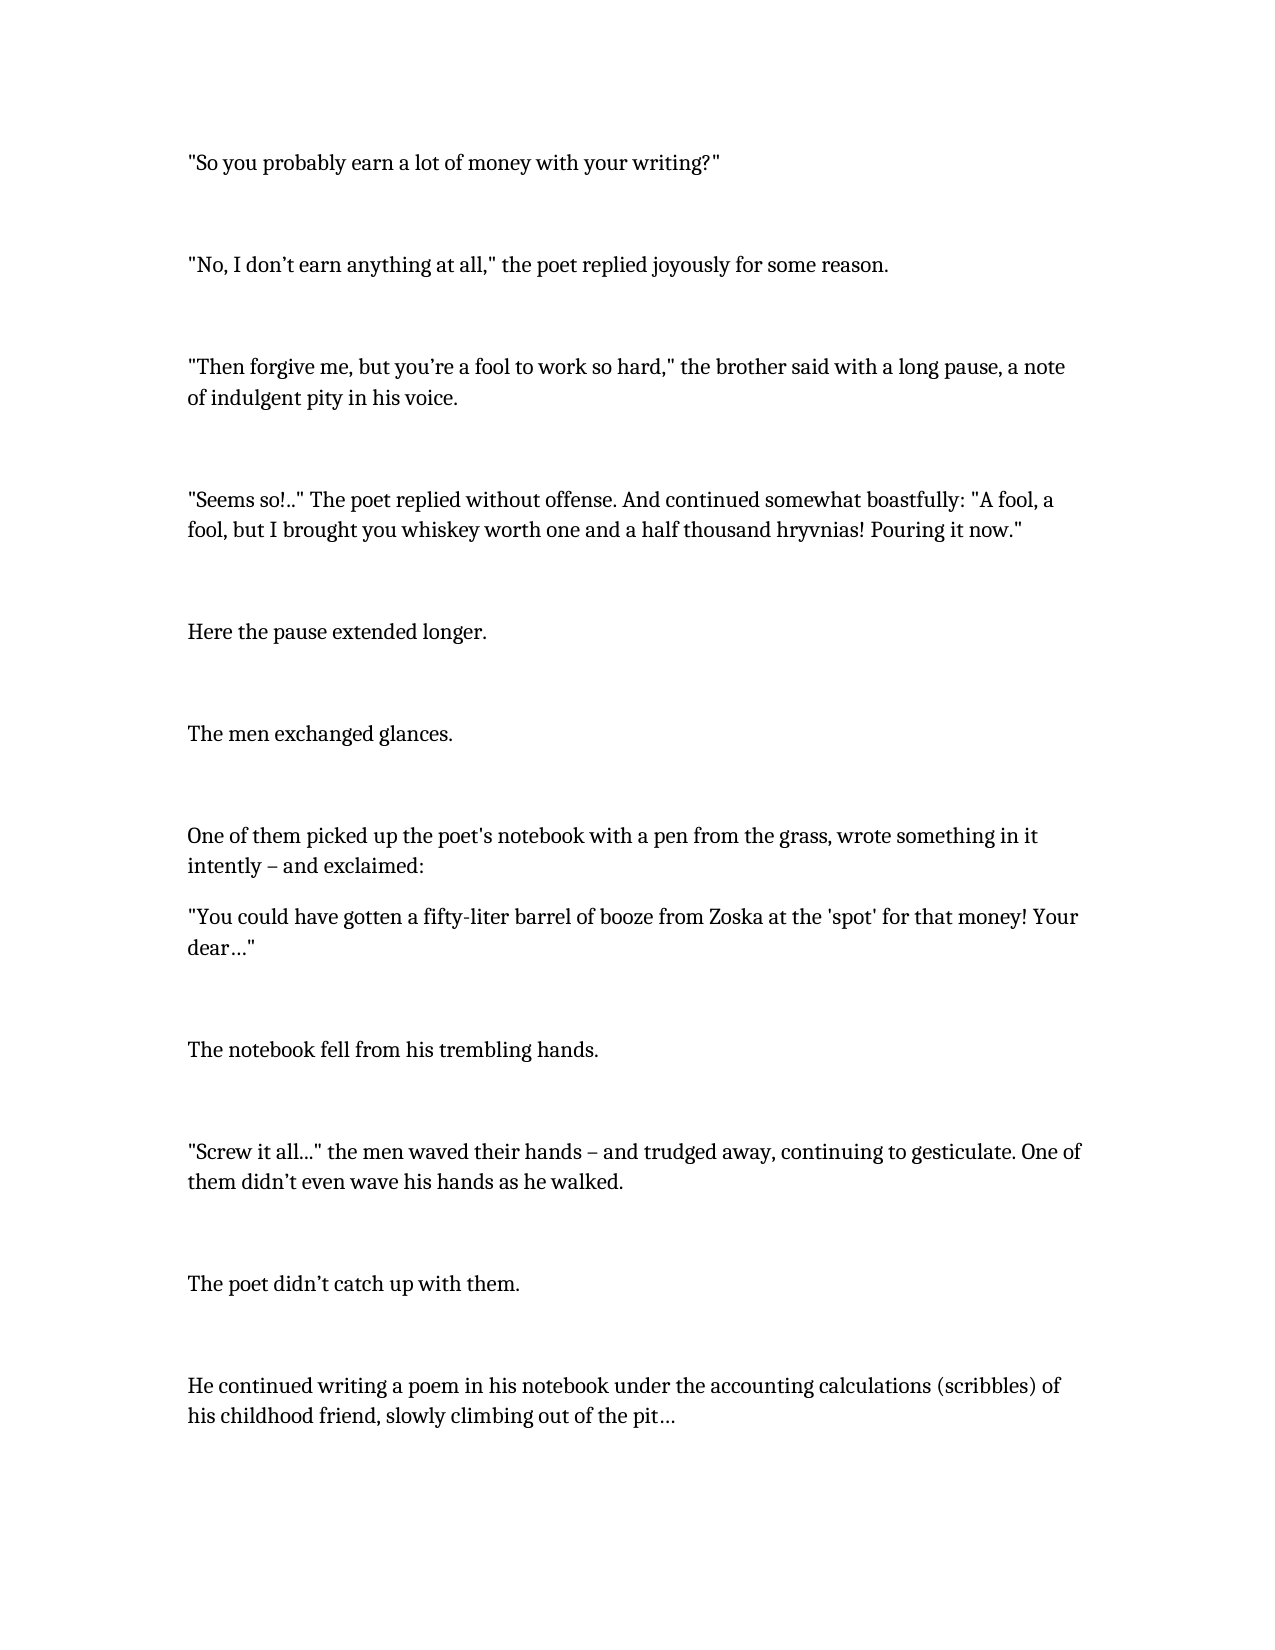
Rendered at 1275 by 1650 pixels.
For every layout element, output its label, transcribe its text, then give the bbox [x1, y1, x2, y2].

text Here the pause extended longer. [187, 619, 1087, 645]
text "You could have gotten a fifty-liter barrel of booze from Zoska at the 'spot' for that money! Your dear…" [187, 904, 1087, 961]
text "No, I don’t earn anything at all," the poet replied joyously for some reason. [187, 252, 1087, 278]
text One of them picked up the poet's notebook with a pen from the grass, wrote something in it intently – and exclaimed: [187, 823, 1087, 879]
text He continued writing a poem in his notebook under the accounting calculations (scribbles) of his childhood friend, slowly climbing out of the pit… [187, 1373, 1087, 1429]
text The men exchanged glances. [187, 721, 1087, 747]
text "Screw it all..." the men waved their hands – and trudged away, continuing to gesticulate. One of them didn’t even wave his hands as he walked. [187, 1138, 1087, 1195]
text "Seems so!.." The poet replied without offense. And continued somewhat boastfully: "A fool, a fool, but I brought you whiskey worth one and a half thousand hryvnias! Pouring it now." [187, 486, 1087, 543]
text The poet didn’t catch up with them. [187, 1271, 1087, 1297]
text "Then forgive me, but you’re a fool to work so hard," the brother said with a long pause, a note of indulgent pity in his voice. [187, 354, 1087, 411]
text The notebook fell from his trembling hands. [187, 1036, 1087, 1063]
text "So you probably earn a lot of money with your writing?" [187, 150, 1087, 176]
